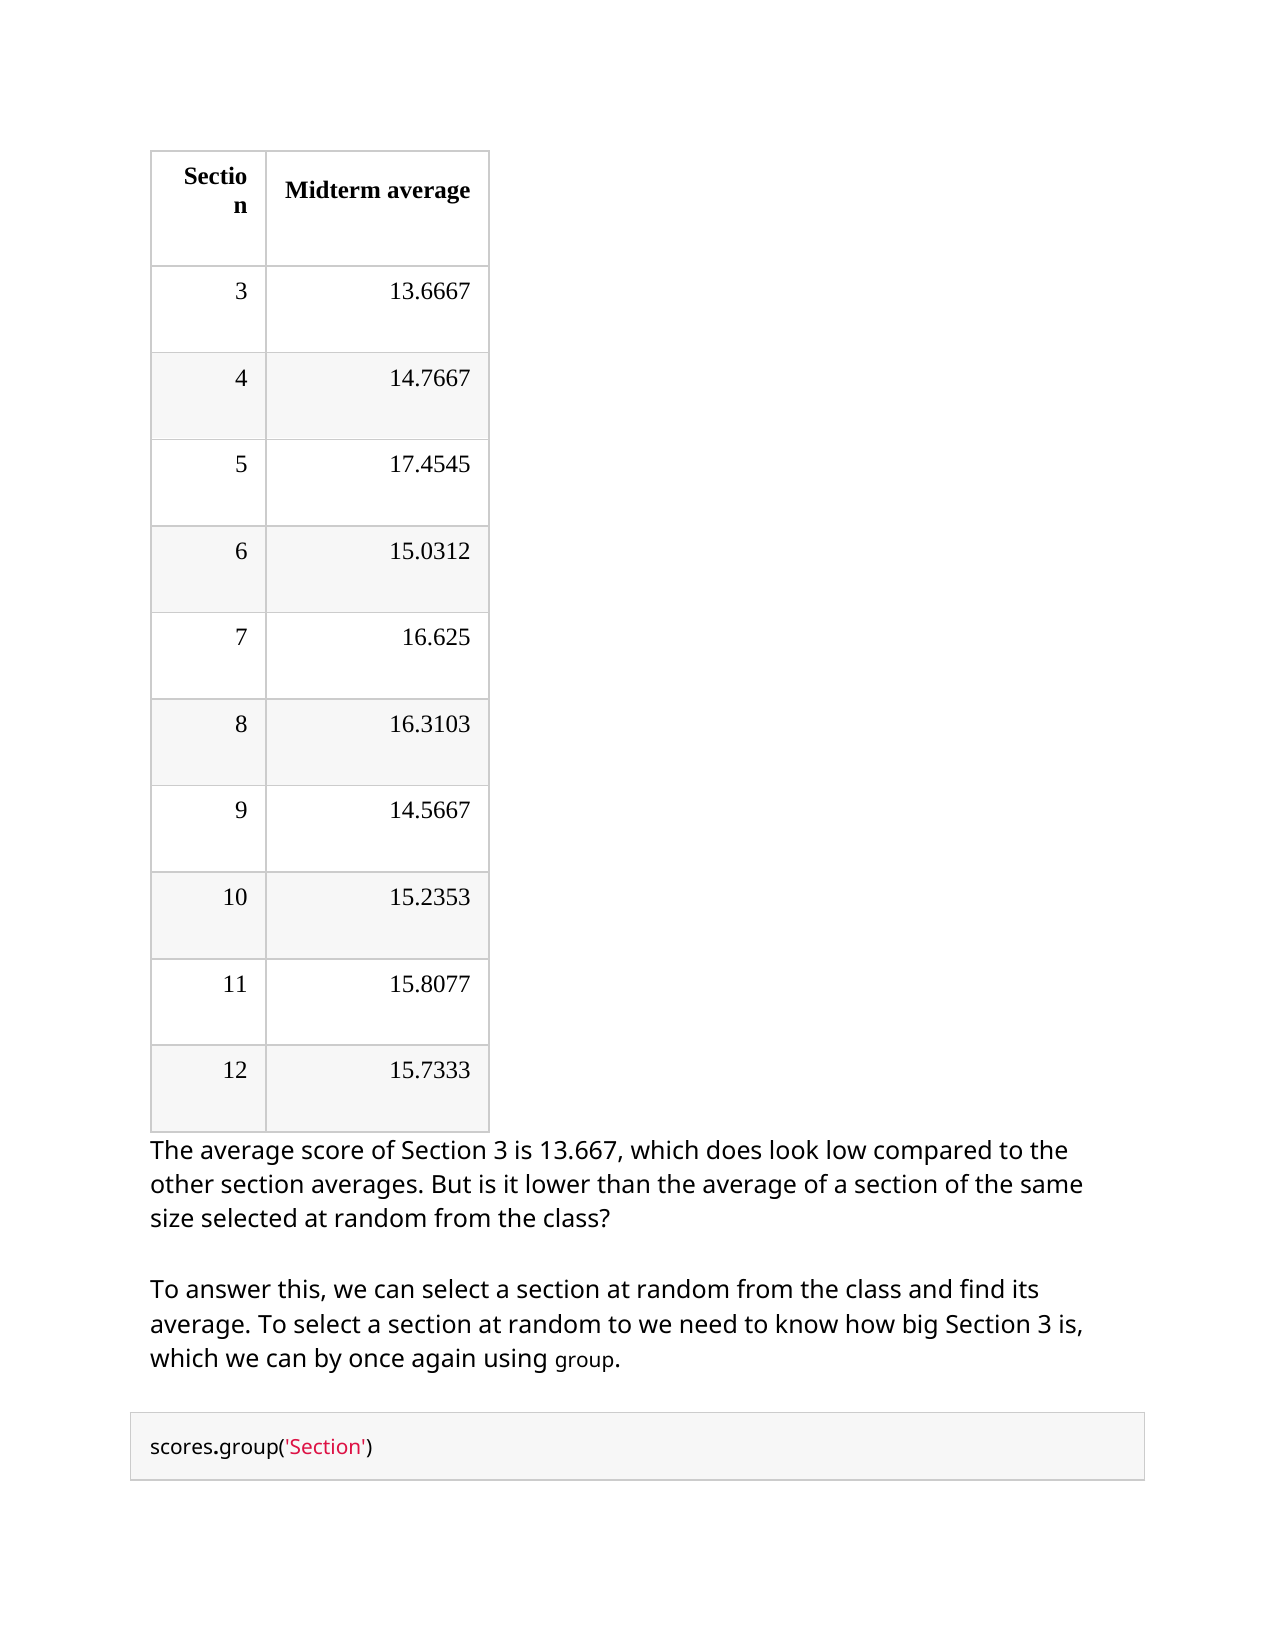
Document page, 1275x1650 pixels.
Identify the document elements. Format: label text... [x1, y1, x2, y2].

text scores.group('Section') [131, 1413, 1144, 1479]
table_cell 7 [152, 613, 265, 698]
table_cell 12 [152, 1046, 265, 1131]
table_header Midterm average [267, 152, 488, 265]
table_cell 3 [152, 267, 265, 352]
table_cell 6 [152, 527, 265, 612]
table_cell 15.0312 [267, 527, 488, 612]
table_cell 15.2353 [267, 873, 488, 958]
table_cell 16.625 [267, 613, 488, 698]
table_cell 14.7667 [267, 353, 488, 438]
table_cell 9 [152, 786, 265, 871]
table_cell 17.4545 [267, 440, 488, 525]
text To answer this, we can select a section at random from the class and find its average. To select a section at random to we need to know how big Section 3 is, which we can by once again using group. [150, 1272, 1125, 1374]
table_cell 10 [152, 873, 265, 958]
table_cell 5 [152, 440, 265, 525]
table_cell 15.7333 [267, 1046, 488, 1131]
table_cell 4 [152, 353, 265, 438]
table_cell 16.3103 [267, 700, 488, 785]
table_header Section [152, 152, 265, 265]
table_cell 8 [152, 700, 265, 785]
table_cell 11 [152, 960, 265, 1044]
text The average score of Section 3 is 13.667, which does look low compared to the other section averages. But is it lower than the average of a section of the same size selected at random from the class? [150, 1132, 1125, 1235]
table_cell 13.6667 [267, 267, 488, 352]
table_cell 14.5667 [267, 786, 488, 871]
table_cell 15.8077 [267, 960, 488, 1044]
